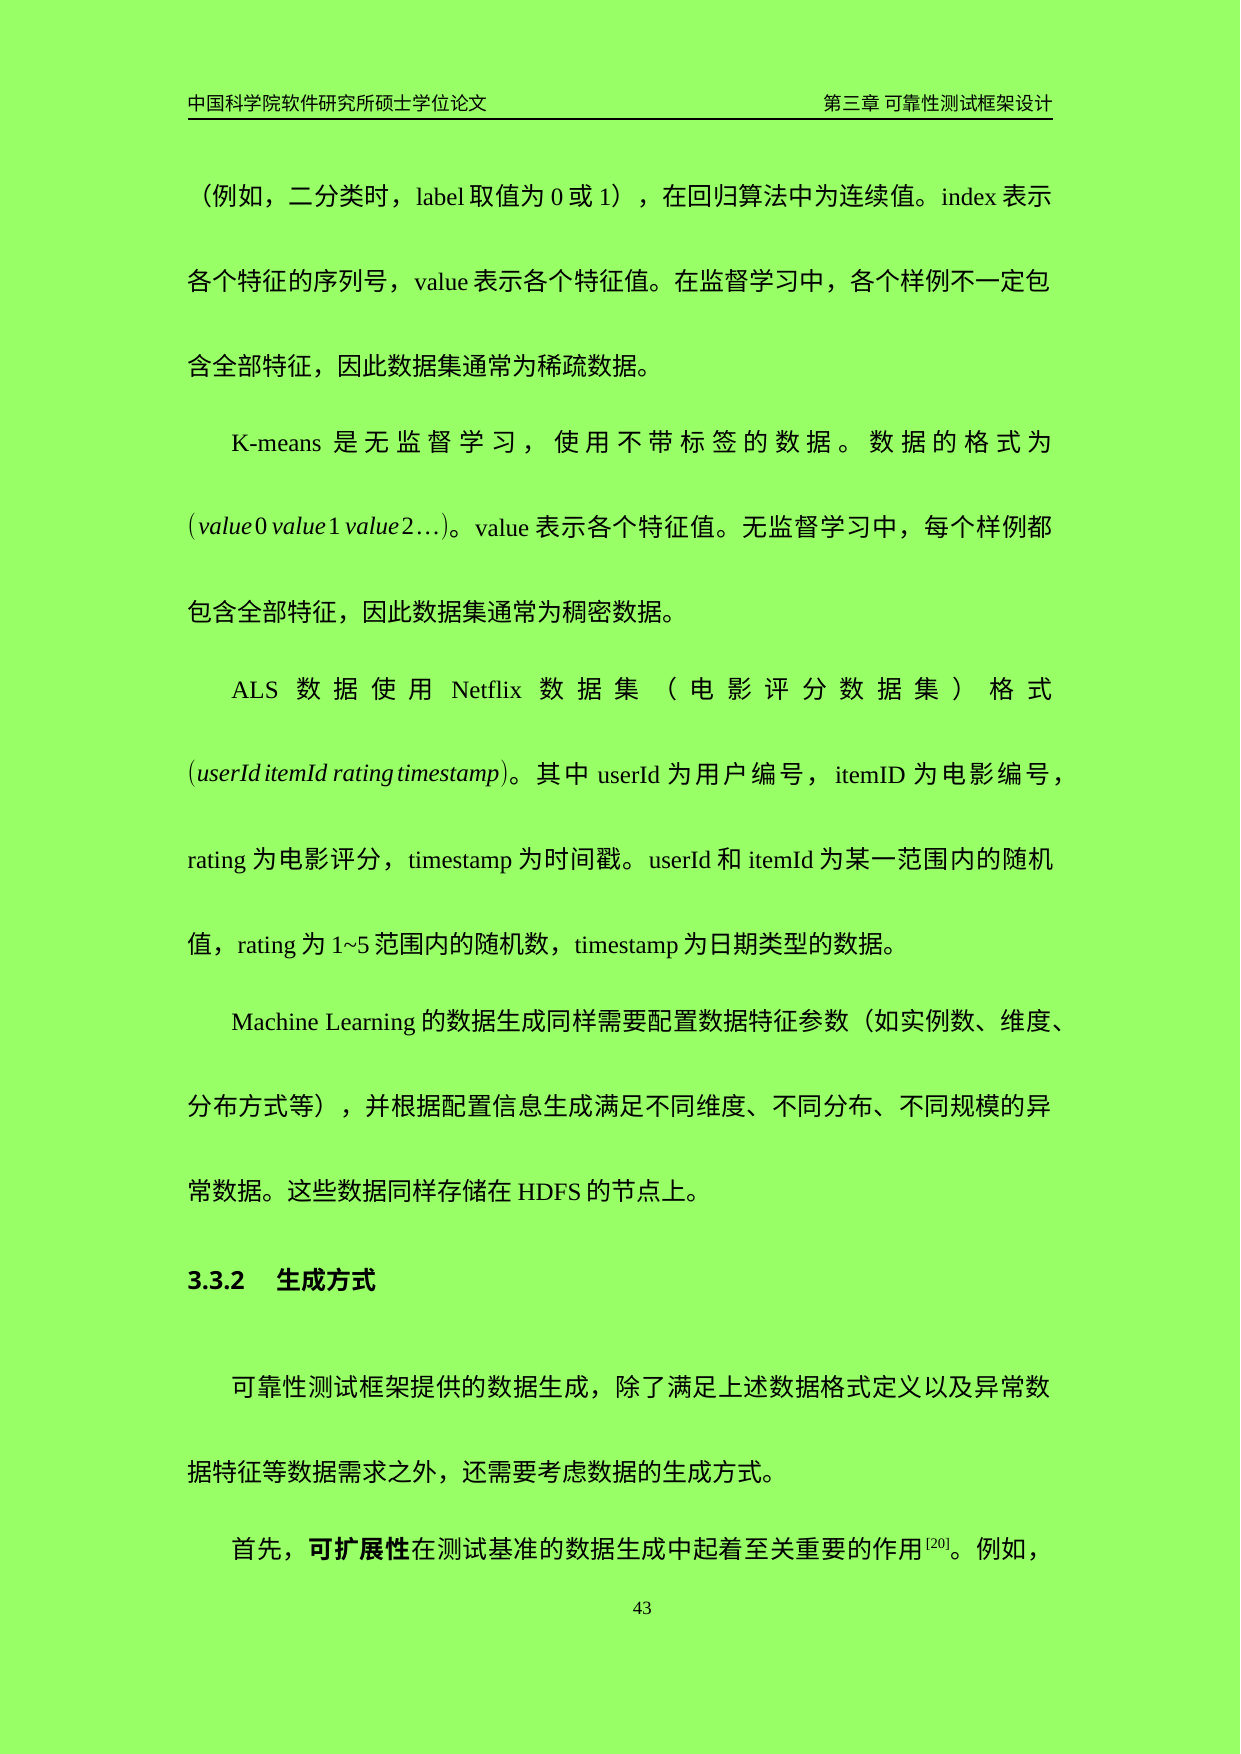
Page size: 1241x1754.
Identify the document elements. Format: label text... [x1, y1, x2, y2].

text K-means是无监督学习，使用不带标签的数据。数据的格式为。value表示各个特征值。无监督学习中，每个样例都包含全部特征，因此数据集通常为稠密数据。 [187, 407, 1053, 645]
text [187, 160, 1053, 398]
text 可靠性测试框架提供的数据生成，除了满足上述数据格式定义以及异常数据特征等数据需求之外，还需要考虑数据的生成方式。 [187, 1352, 1053, 1504]
text ALS数据使用Netflix数据集（电影评分数据集）格式。其中userId为用户编号，itemID为电影编号，rating为电影评分，timestamp为时间戳。userId和itemId为某一范围内的随机值，rating为1~5范围内的随机数，timestamp为日期类型的数据。 [187, 654, 1053, 976]
text Machine Learning的数据生成同样需要配置数据特征参数（如实例数、维度、分布方式等），并根据配置信息生成满足不同维度、不同分布、不同规模的异常数据。这些数据同样存储在HDFS的节点上。 [187, 986, 1053, 1223]
subtitle 生成方式 [187, 1245, 1053, 1313]
